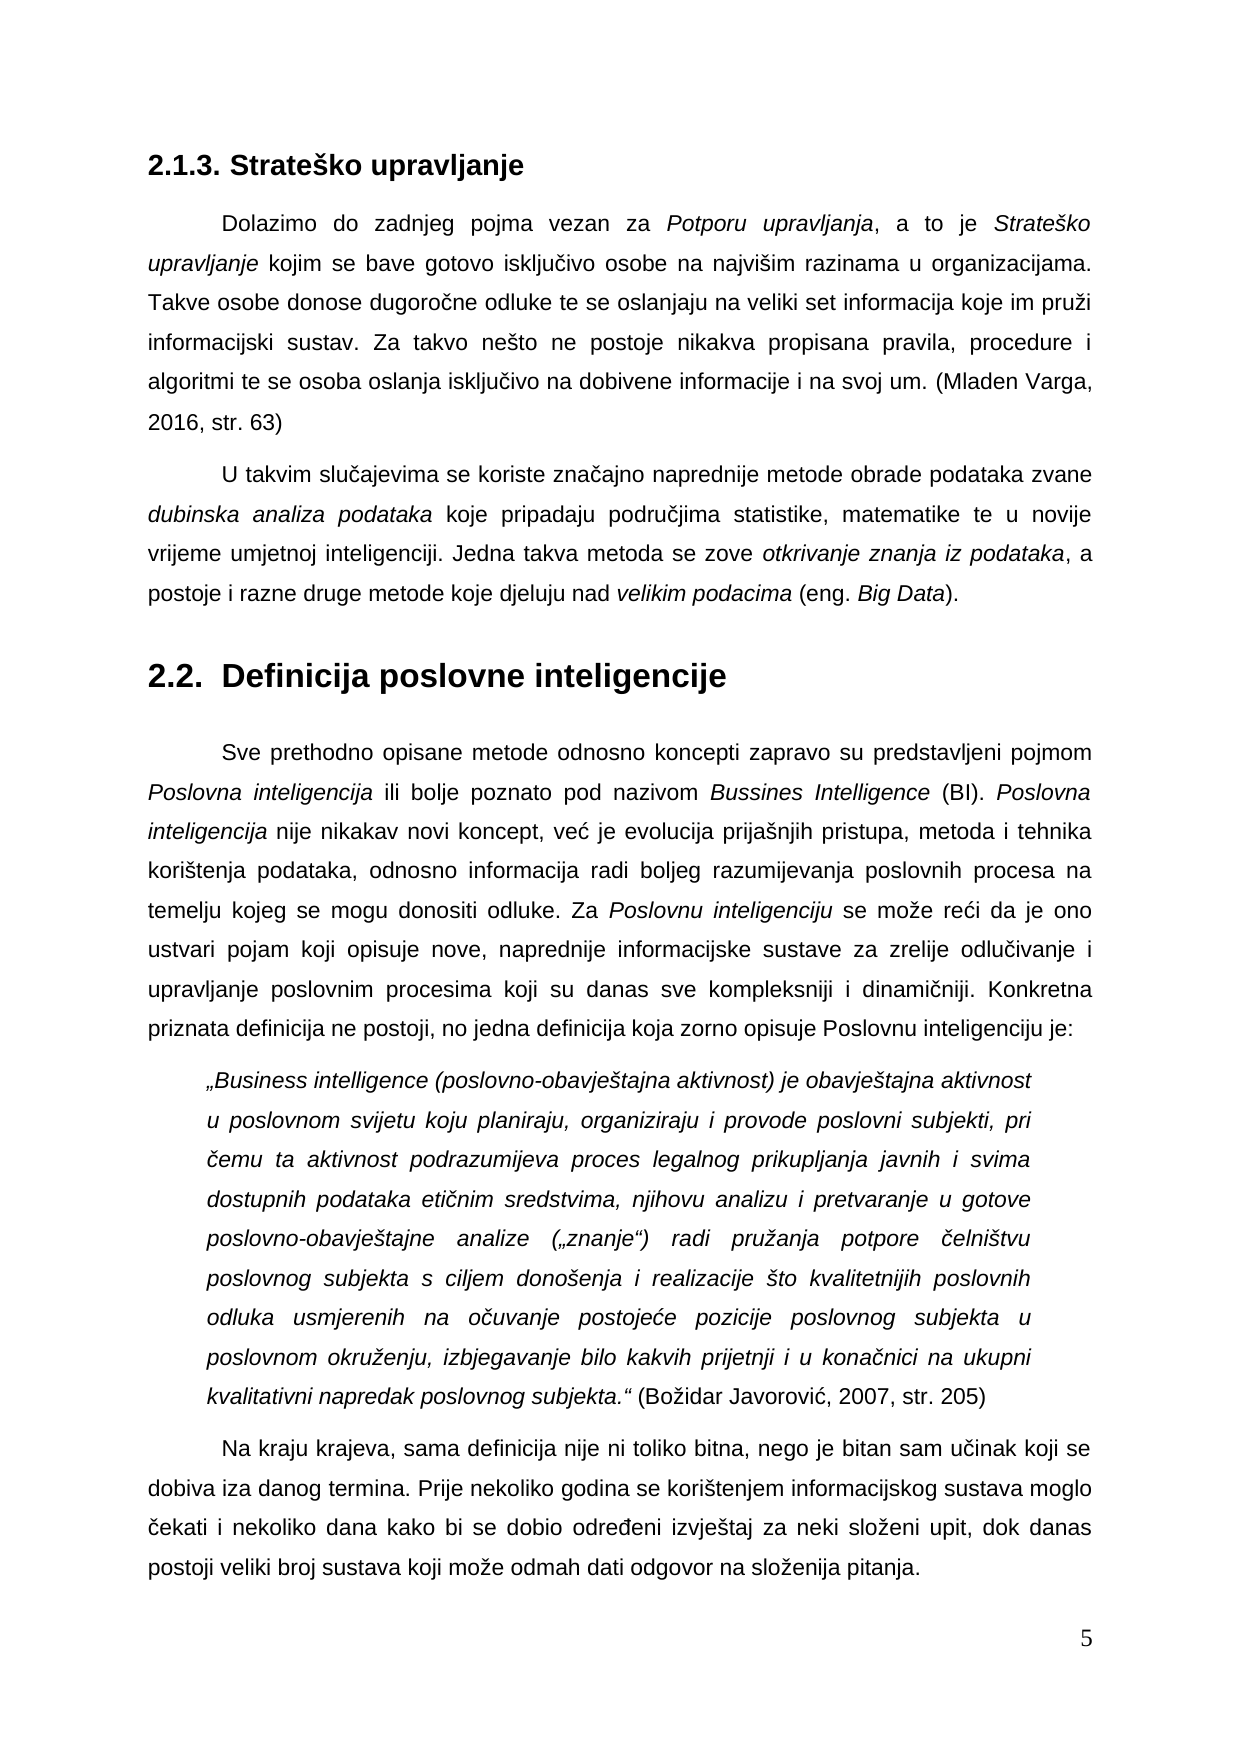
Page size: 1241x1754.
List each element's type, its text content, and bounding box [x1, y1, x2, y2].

text „Business intelligence (poslovno-obavještajna aktivnost) je obavještajna aktivnost u poslovnom svijetu koju planiraju, organiziraju i provode poslovni subjekti, pri čemu ta aktivnost podrazumijeva proces legalnog prikupljanja javnih i svima dostupnih podataka etičnim sredstvima, njihovu analizu i pretvaranje u gotove poslovno-obavještajne analize („znanje“) radi pružanja potpore čelništvu poslovnog subjekta s ciljem donošenja i realizacije što kvalitetnijih poslovnih odluka usmjerenih na očuvanje postojeće pozicije poslovnog subjekta u poslovnom okruženju, izbjegavanje bilo kakvih prijetnji i u konačnici na ukupni kvalitativni napredak poslovnog subjekta.“ [207, 1067, 1033, 1409]
text Dolazimo do zadnjeg pojma vezan za Potporu upravljanja, a to je Strateško upravljanje kojim se bave gotovo isključivo osobe na najvišim razinama u organizacijama. Takve osobe donose dugoročne odluke te se oslanjaju na veliki set informacija koje im pruži informacijski sustav. Za takvo nešto ne postoje nikakva propisana pravila, procedure i algoritmi te se osoba oslanja isključivo na dobivene informacije i na svoj um. [148, 210, 1093, 435]
text Definicija poslovne inteligencije [148, 656, 1093, 695]
text Strateško upravljanje [148, 148, 1093, 181]
text Sve prethodno opisane metode odnosno koncepti zapravo su predstavljeni pojmom Poslovna inteligencija ili bolje poznato pod nazivom Bussines Intelligence (BI). Poslovna inteligencija nije nikakav novi koncept, već je evolucija prijašnjih pristupa, metoda i tehnika korištenja podataka, odnosno informacija radi boljeg razumijevanja poslovnih procesa na temelju kojeg se mogu donositi odluke. Za Poslovnu inteligenciju se može reći da je ono ustvari pojam koji opisuje nove, naprednije informacijske sustave za zrelije odlučivanje i upravljanje poslovnim procesima koji su danas sve kompleksniji i dinamičniji. Konkretna priznata definicija ne postoji, no jedna definicija koja zorno opisuje Poslovnu inteligenciju je: [148, 739, 1093, 1042]
text U takvim slučajevima se koriste značajno naprednije metode obrade podataka zvane dubinska analiza podataka koje pripadaju područjima statistike, matematike te u novije vrijeme umjetnoj inteligenciji. Jedna takva metoda se zove otkrivanje znanja iz podataka, a postoje i razne druge metode koje djeluju nad velikim podacima (eng. Big Data). [148, 461, 1093, 606]
